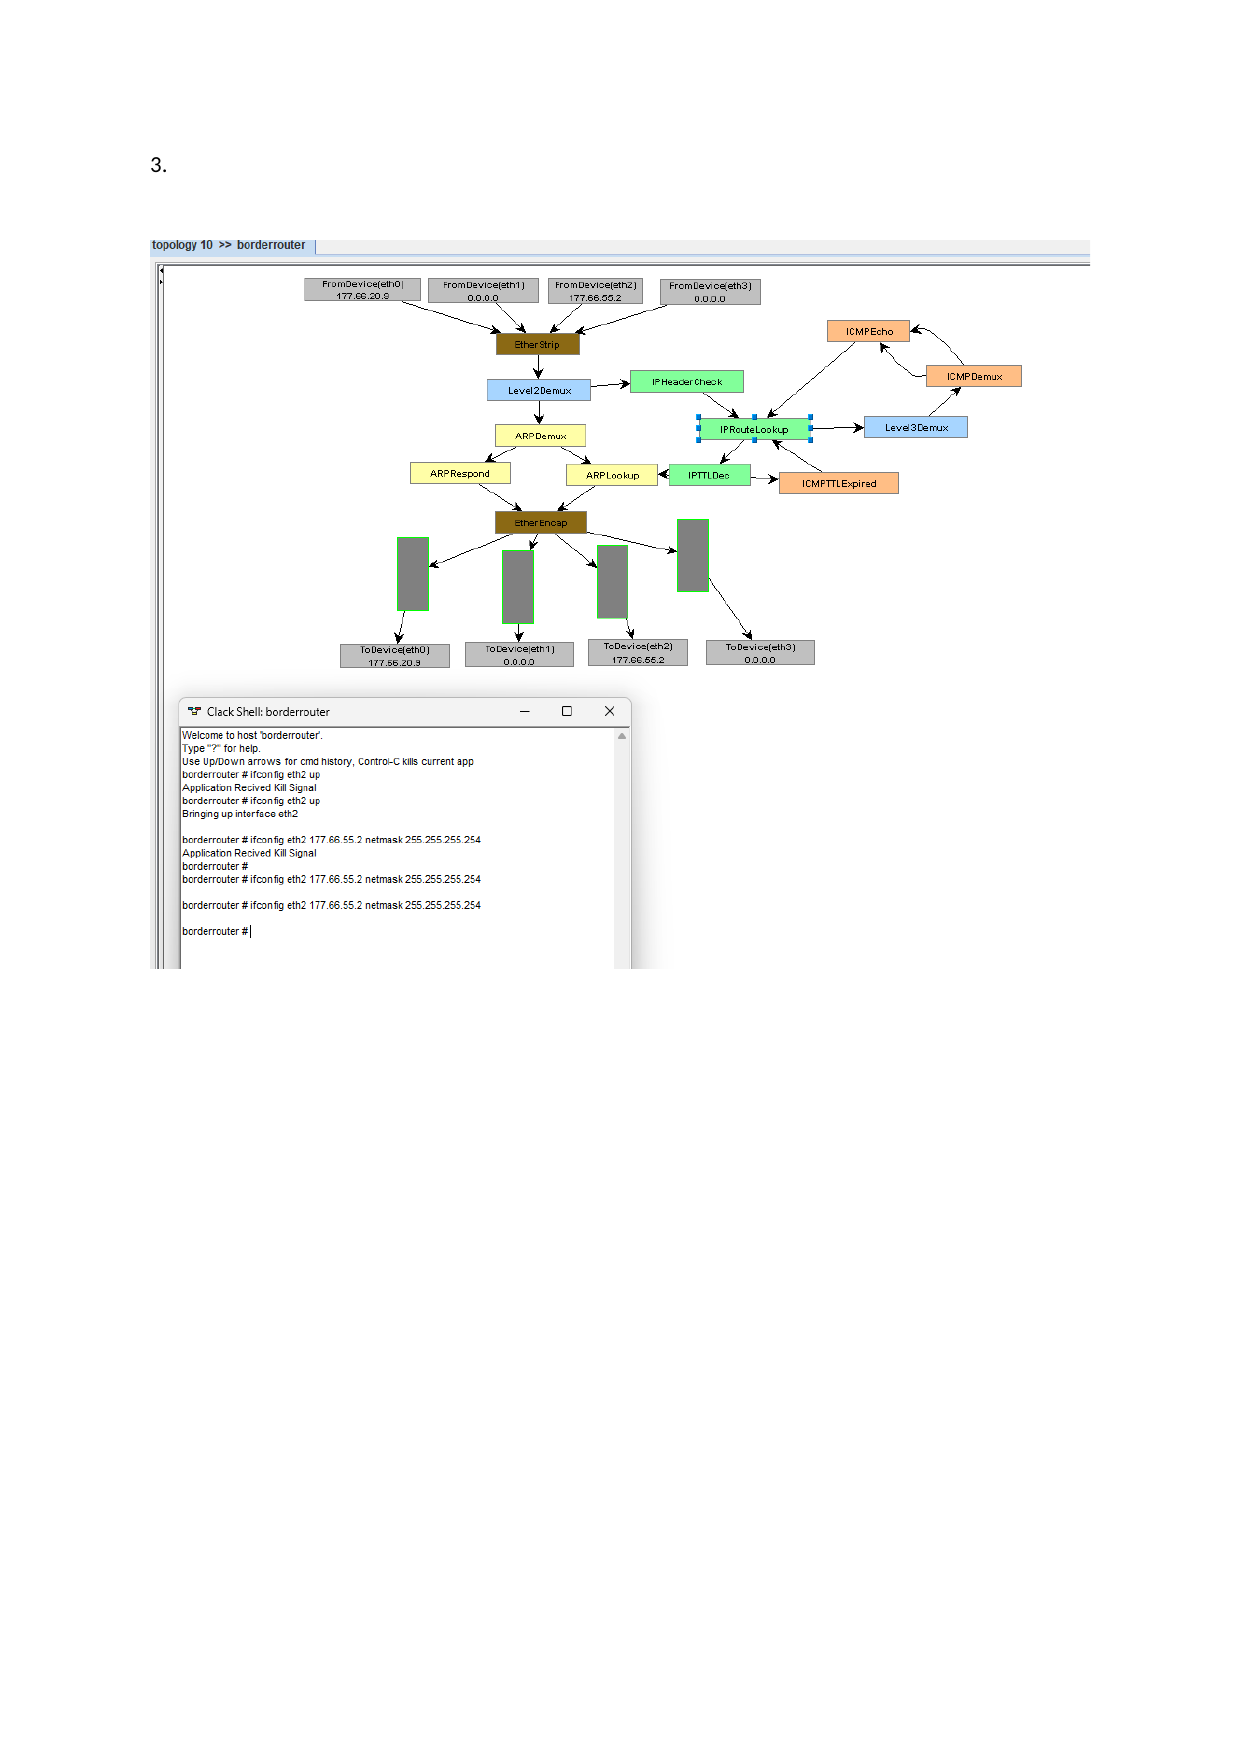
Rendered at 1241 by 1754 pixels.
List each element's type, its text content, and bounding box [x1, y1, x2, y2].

picture [150, 240, 1091, 969]
text 3. 4. [150, 150, 1090, 240]
